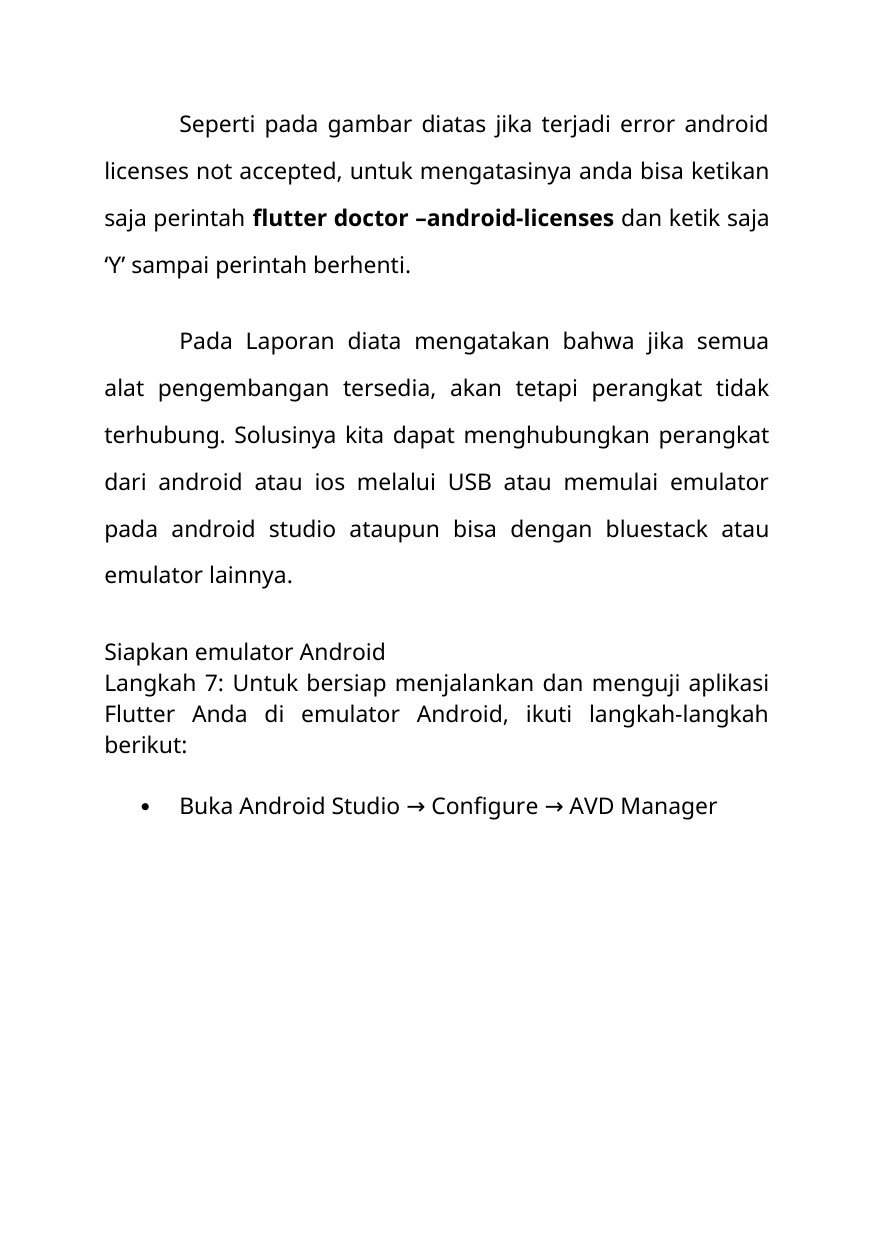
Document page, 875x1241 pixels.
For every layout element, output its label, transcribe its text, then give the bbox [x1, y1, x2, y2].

text Pada Laporan diata mengatakan bahwa jika semua alat pengembangan tersedia, akan tetapi perangkat tidak terhubung. Solusinya kita dapat menghubungkan perangkat dari android atau ios melalui USB atau memulai emulator pada android studio ataupun bisa dengan bluestack atau emulator lainnya. [104, 325, 770, 591]
list Buka Android Studio → Configure → AVD Manager [142, 789, 770, 821]
text Langkah 7: Untuk bersiap menjalankan dan menguji aplikasi Flutter Anda di emulator Android, ikuti langkah-langkah berikut: [104, 667, 770, 760]
text Seperti pada gambar diatas jika terjadi error android licenses not accepted, untuk mengatasinya anda bisa ketikan saja perintah flutter doctor –android-licenses dan ketik saja ‘Y’ sampai perintah berhenti. [104, 108, 770, 280]
text Siapkan emulator Android [104, 635, 770, 667]
